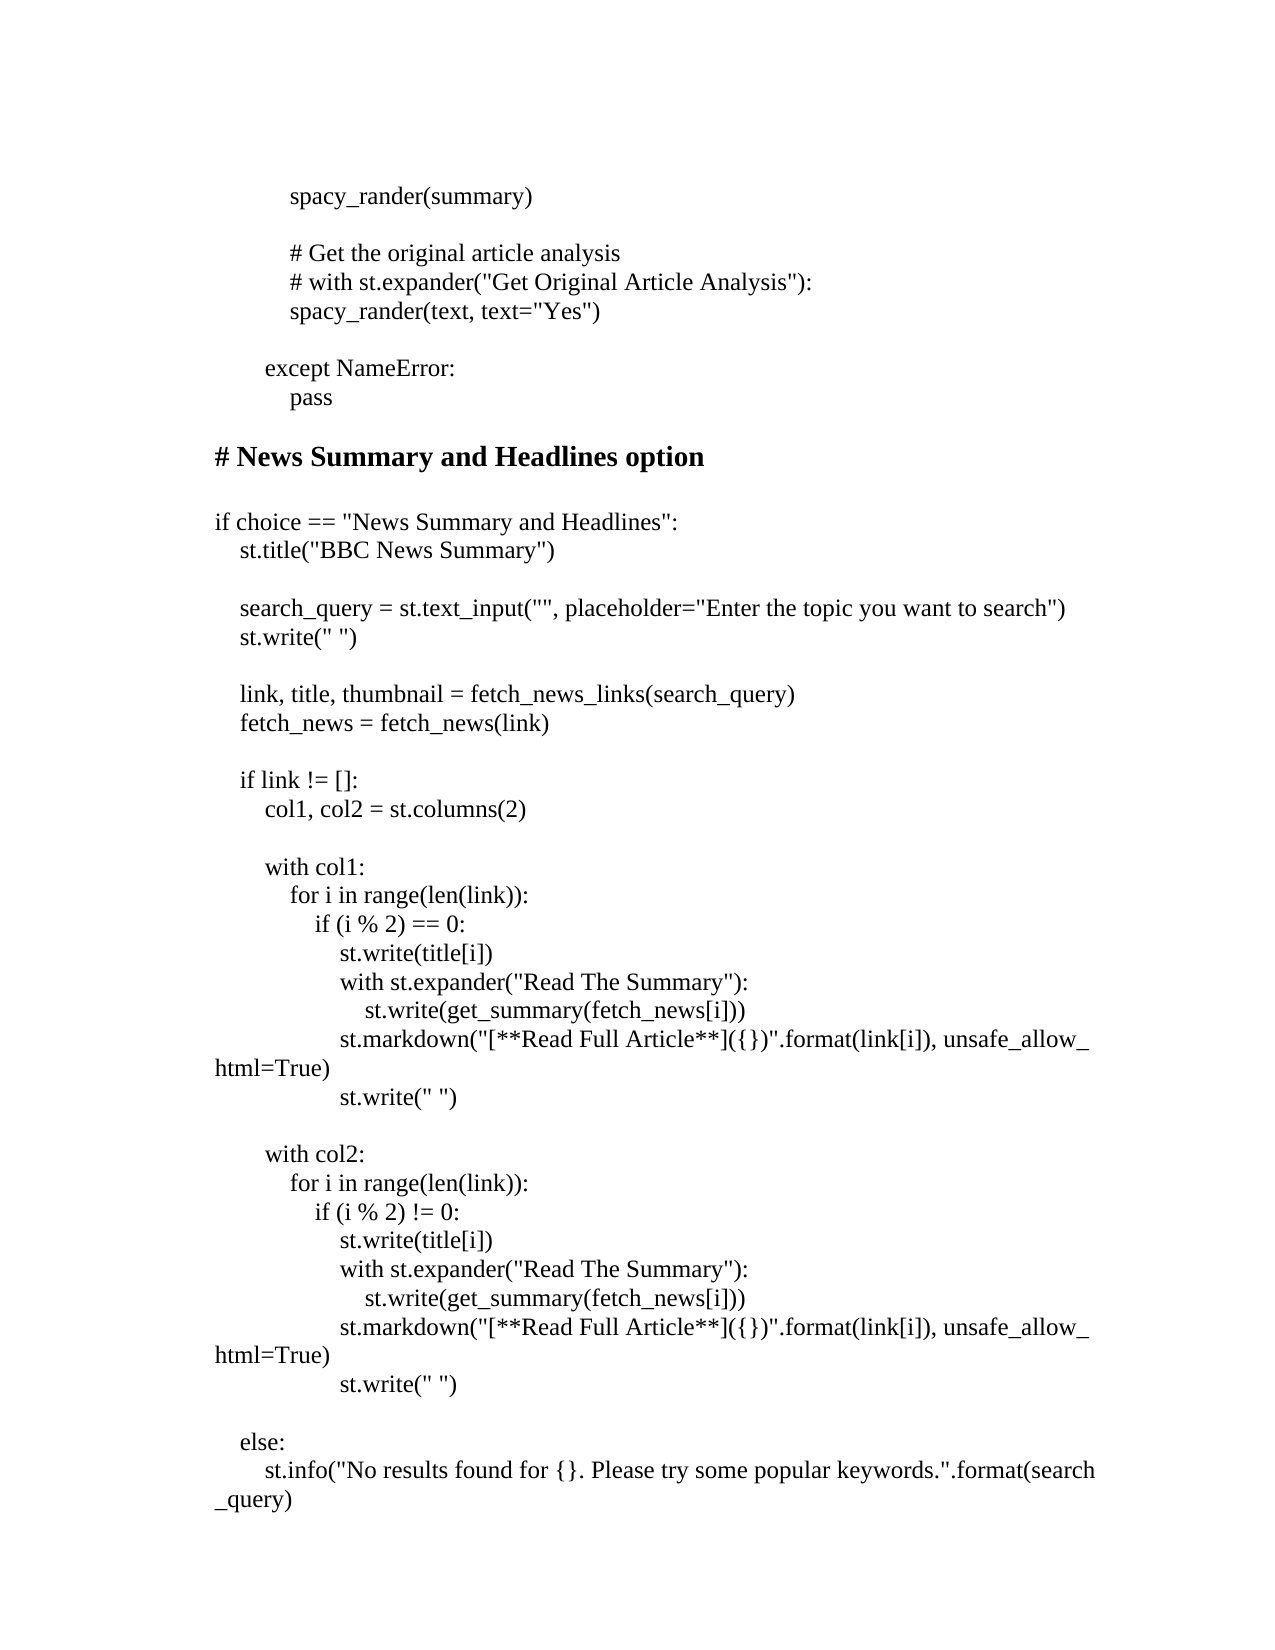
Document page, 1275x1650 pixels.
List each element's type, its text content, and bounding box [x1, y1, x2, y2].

text if choice == "News Summary and Headlines": [214, 507, 1210, 535]
text st.write(" ") [214, 622, 1210, 650]
text except NameError: [214, 353, 1210, 382]
text else: [214, 1427, 1210, 1455]
text st.write(title[i]) [214, 1225, 1210, 1254]
text st.markdown("[**Read Full Article**]({})".format(link[i]), unsafe_allow_ [214, 1312, 1210, 1340]
text if link != []: [214, 765, 1210, 794]
text _query) [214, 1484, 1210, 1513]
text search_query = st.text_input("", placeholder="Enter the topic you want to search") [214, 593, 1210, 622]
text fetch_news = fetch_news(link) [214, 708, 1210, 737]
text with st.expander("Read The Summary"): [214, 1254, 1210, 1283]
text st.write(get_summary(fetch_news[i])) [214, 995, 1210, 1024]
text with st.expander("Read The Summary"): [214, 967, 1210, 995]
text st.title("BBC News Summary") [214, 535, 1210, 564]
text st.markdown("[**Read Full Article**]({})".format(link[i]), unsafe_allow_ [214, 1024, 1210, 1053]
text st.info("No results found for {}. Please try some popular keywords.".format(search [214, 1455, 1210, 1484]
text st.write(" ") [214, 1082, 1210, 1110]
text st.write(title[i]) [214, 938, 1210, 967]
text st.write(" ") [214, 1369, 1210, 1398]
text html=True) [214, 1053, 1210, 1082]
text with col2: [214, 1139, 1210, 1168]
text # News Summary and Headlines option [214, 439, 1210, 473]
text col1, col2 = st.columns(2) [214, 794, 1210, 823]
text # with st.expander("Get Original Article Analysis"): [214, 267, 1210, 296]
text pass [214, 382, 1210, 411]
text if (i % 2) == 0: [214, 909, 1210, 938]
text st.write(get_summary(fetch_news[i])) [214, 1283, 1210, 1312]
text spacy_rander(text, text="Yes") [214, 296, 1210, 324]
text with col1: [214, 852, 1210, 880]
text # Get the original article analysis [214, 238, 1210, 267]
text spacy_rander(summary) [214, 181, 1210, 209]
text for i in range(len(link)): [214, 1168, 1210, 1197]
text for i in range(len(link)): [214, 880, 1210, 909]
text html=True) [214, 1340, 1210, 1369]
text link, title, thumbnail = fetch_news_links(search_query) [214, 679, 1210, 708]
text if (i % 2) != 0: [214, 1197, 1210, 1225]
